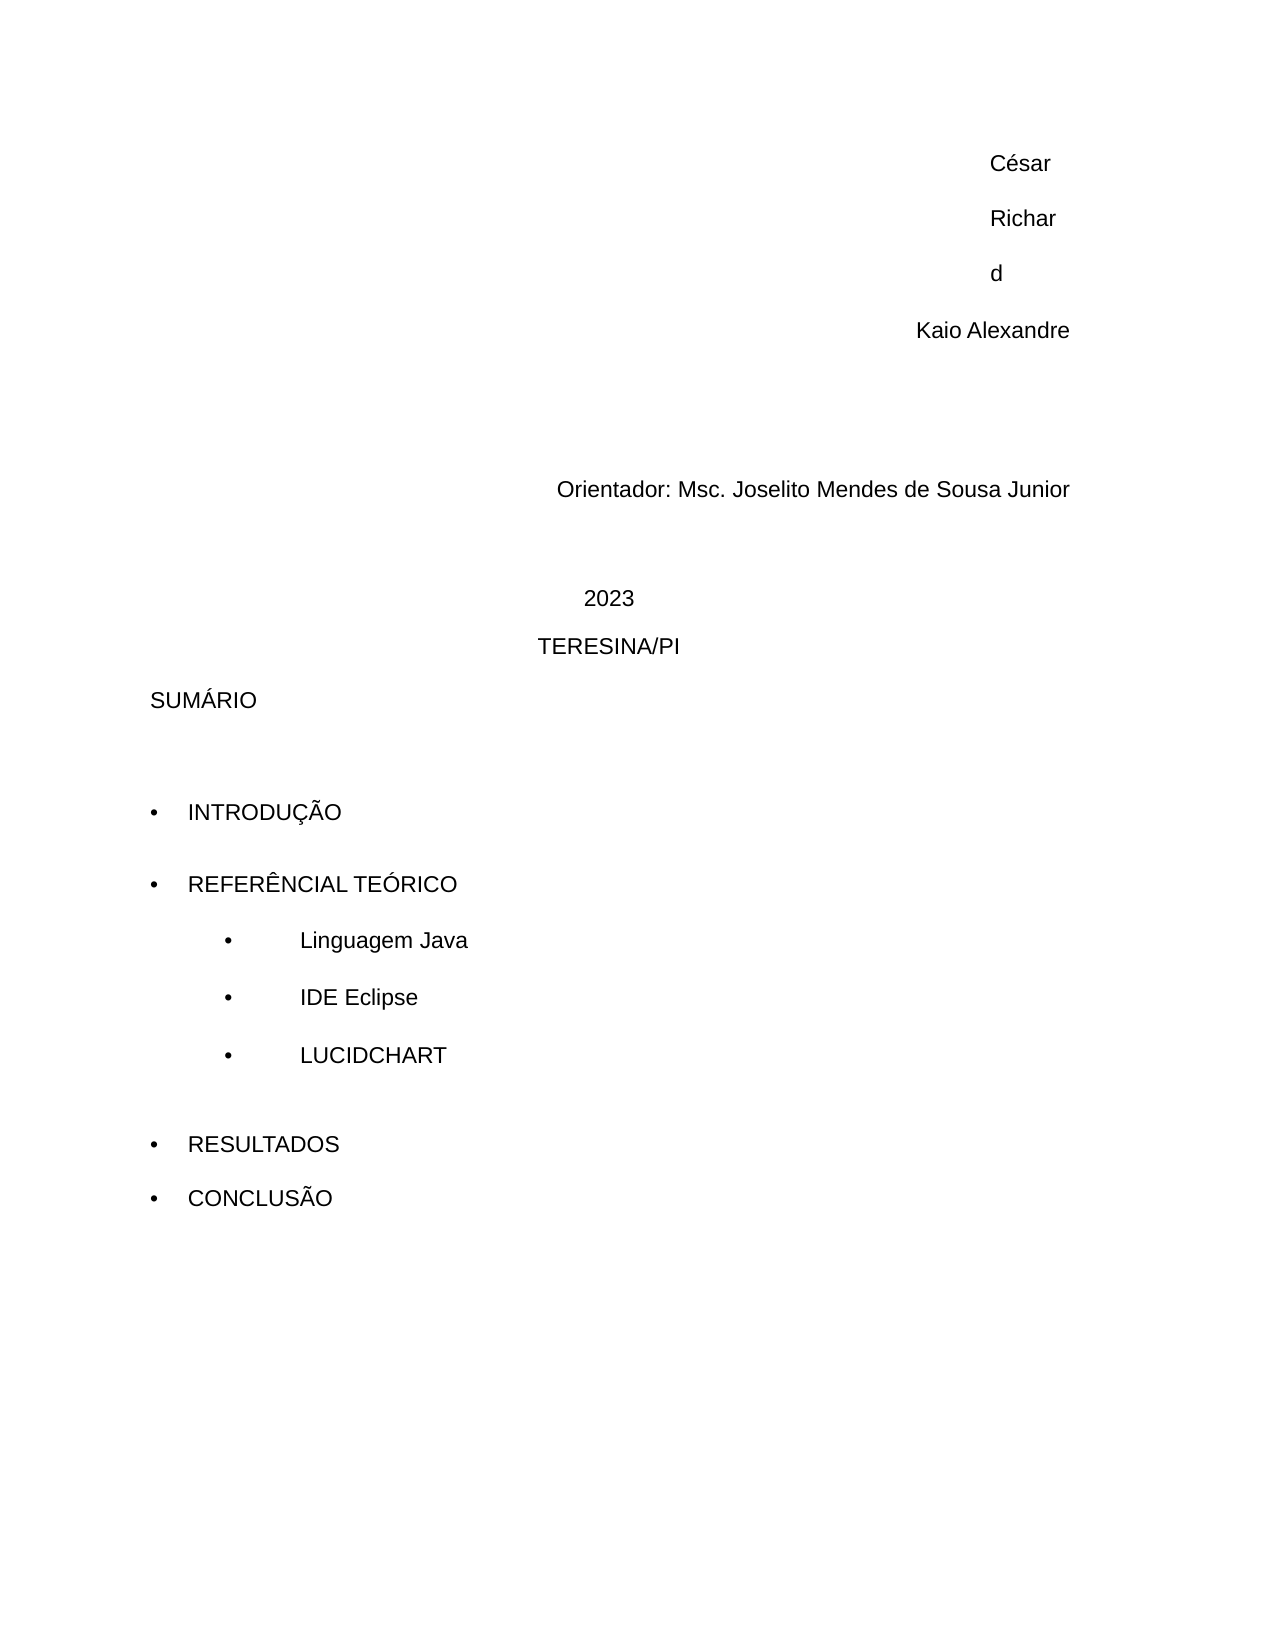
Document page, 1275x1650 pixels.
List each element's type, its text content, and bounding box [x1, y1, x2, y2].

list INTRODUÇÃO [150, 798, 1064, 826]
text Richar [150, 205, 1056, 232]
text SUMÁRIO [150, 686, 1064, 714]
text Orientador: Msc. Joselito Mendes de Sousa Junior [150, 476, 1070, 503]
list LUCIDCHART [224, 1041, 1064, 1069]
list REFERÊNCIAL TEÓRICO [150, 870, 1064, 898]
list RESULTADOS [150, 1130, 1064, 1158]
list Linguagem Java [224, 926, 1064, 954]
list CONCLUSÃO [150, 1184, 1064, 1212]
text TERESINA/PI [150, 633, 1068, 660]
text Kaio Alexandre [150, 317, 1070, 344]
text d [150, 259, 1003, 287]
text César [150, 150, 1051, 177]
list IDE Eclipse [224, 983, 1064, 1011]
text 2023 [150, 585, 1068, 612]
